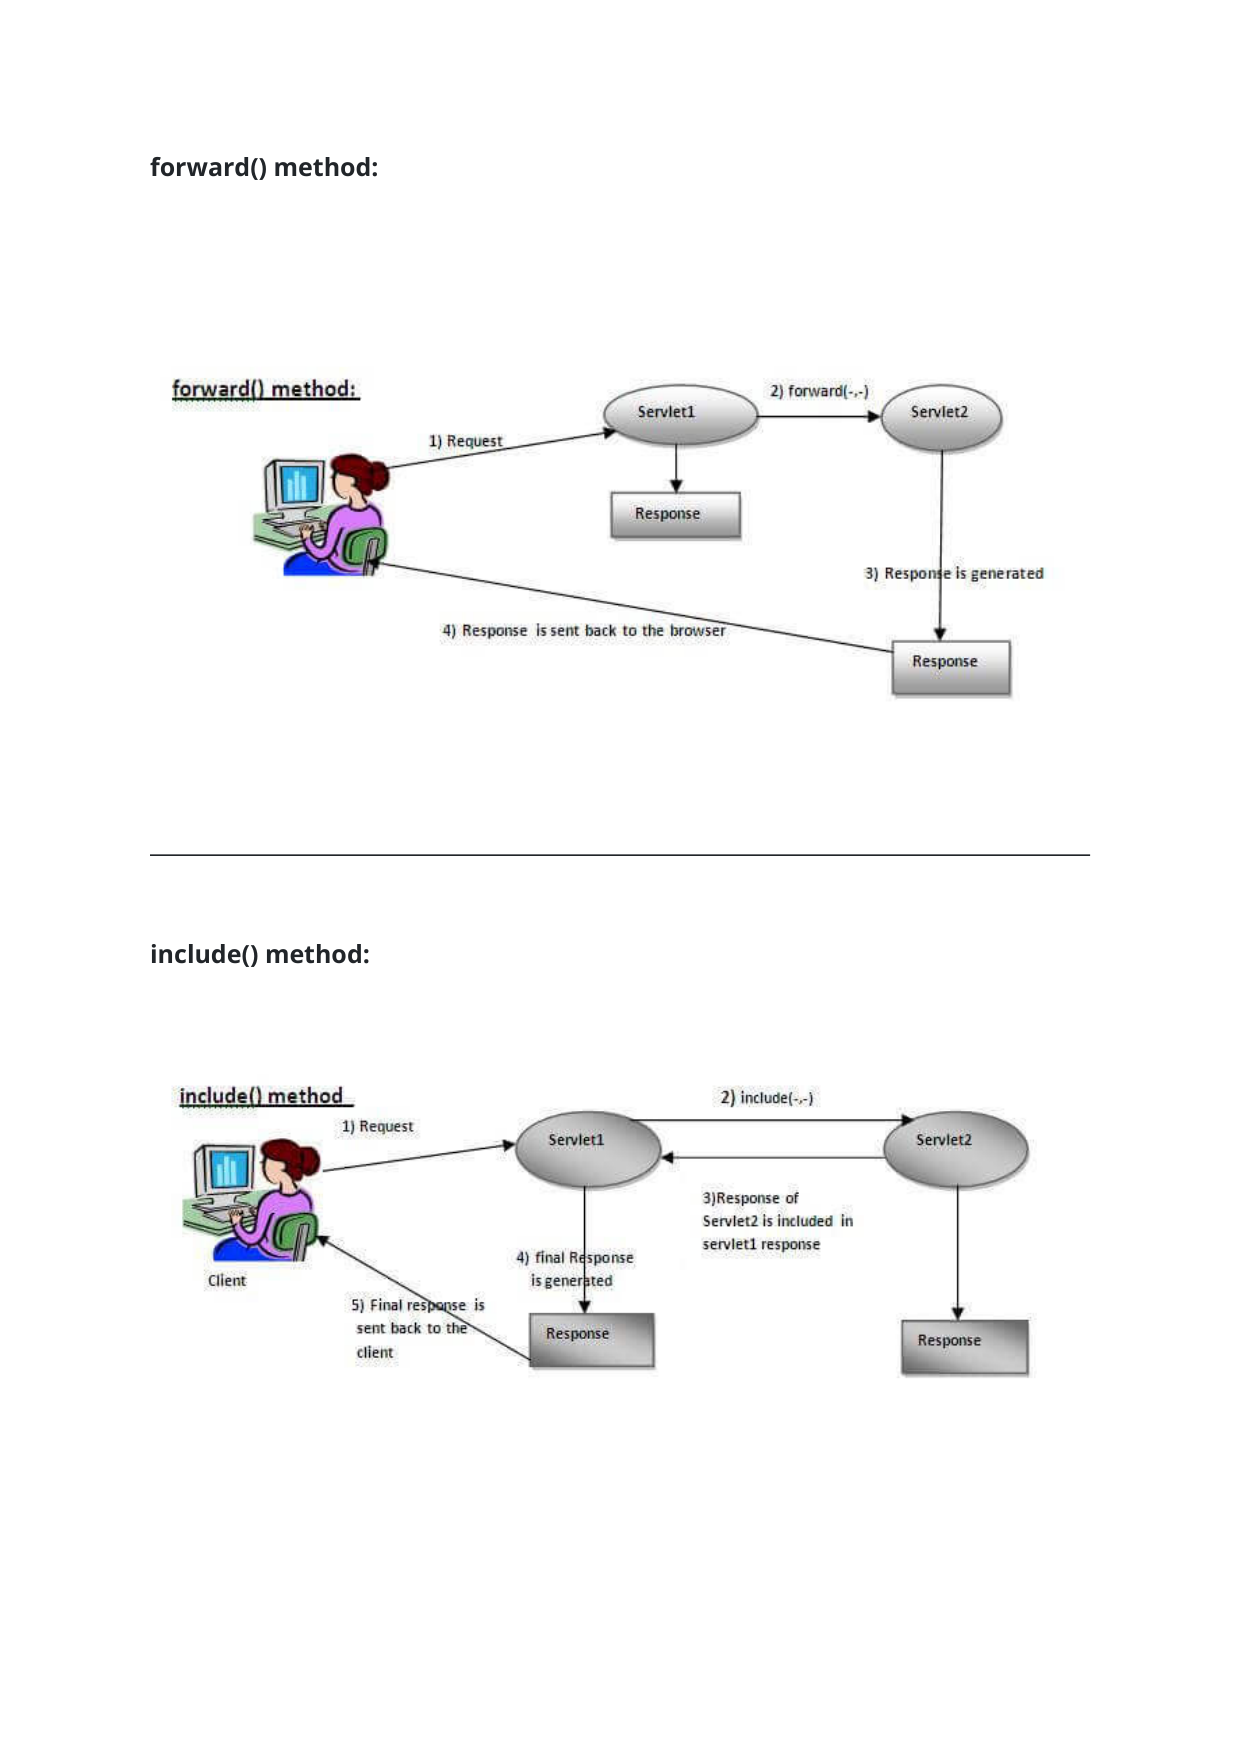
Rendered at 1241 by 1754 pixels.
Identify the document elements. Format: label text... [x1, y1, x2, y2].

picture [150, 1064, 1091, 1584]
subtitle include() method: [150, 936, 1090, 970]
subtitle forward() method: [150, 150, 1090, 184]
picture [150, 278, 1091, 813]
